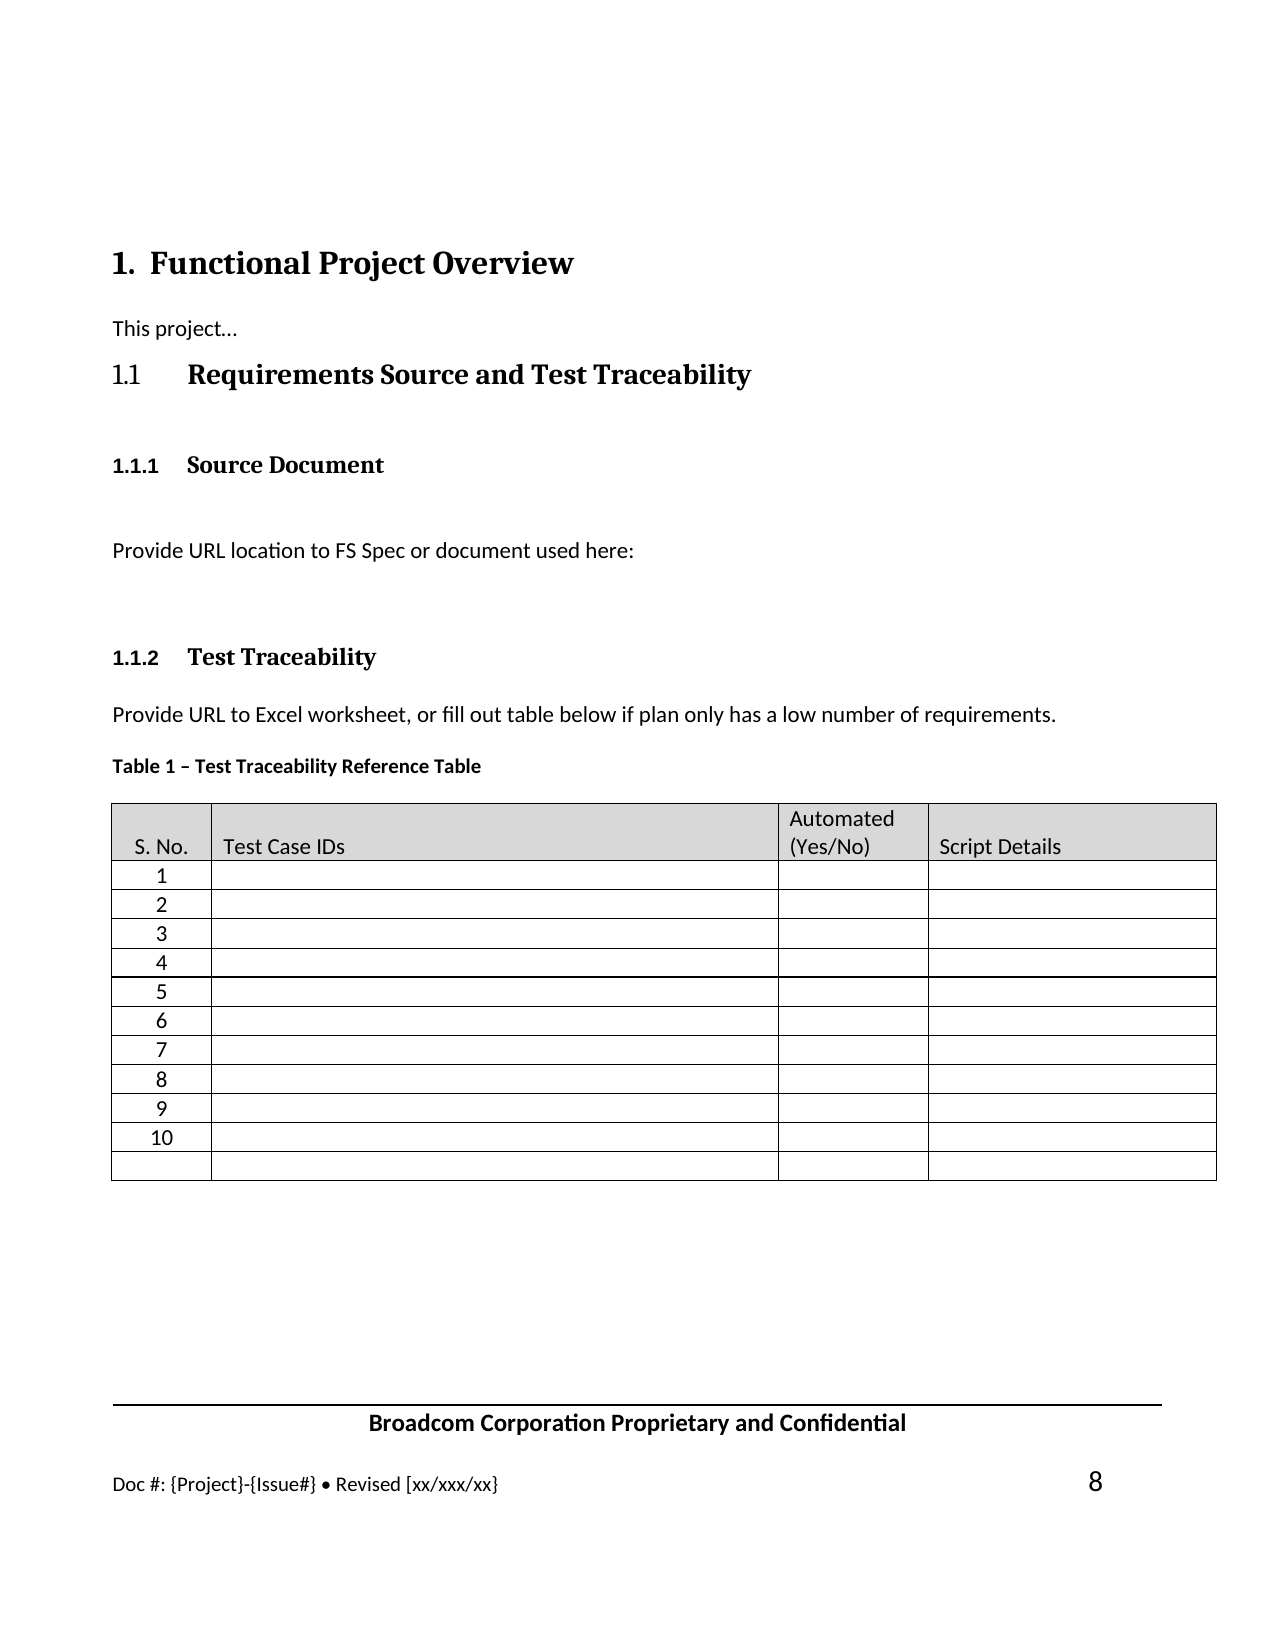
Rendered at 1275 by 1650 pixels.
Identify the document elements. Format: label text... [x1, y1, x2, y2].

table_cell [929, 1036, 1216, 1064]
subtitle Source Document [112, 451, 1162, 480]
table_cell [929, 1152, 1216, 1180]
text Provide URL location to FS Spec or document used here: [112, 537, 1162, 565]
table_cell [779, 1123, 928, 1151]
table_cell [929, 949, 1216, 976]
table_cell [779, 1036, 928, 1064]
table_cell [212, 861, 778, 889]
table_cell [212, 1065, 778, 1093]
table_cell [779, 861, 928, 889]
table_cell [779, 919, 928, 947]
table_cell 4 [112, 949, 211, 976]
table_cell 3 [112, 919, 211, 947]
table_cell [779, 1065, 928, 1093]
table_cell [212, 978, 778, 1006]
table_cell 2 [112, 890, 211, 918]
table_cell [212, 919, 778, 947]
table_cell [929, 919, 1216, 947]
table_cell [112, 1152, 211, 1180]
table_cell 8 [112, 1065, 211, 1093]
table_cell 6 [112, 1007, 211, 1034]
table_cell 7 [112, 1036, 211, 1064]
table_header Script Details [929, 804, 1216, 860]
table_header S. No. [112, 804, 211, 860]
table_cell [212, 1094, 778, 1122]
table_cell [212, 1036, 778, 1064]
table_header Test Case IDs [212, 804, 778, 860]
subtitle Requirements Source and Test Traceability [112, 358, 1162, 392]
table_cell [929, 890, 1216, 918]
table_cell [929, 978, 1216, 1006]
table_cell [779, 1094, 928, 1122]
table_cell [929, 1123, 1216, 1151]
table_cell [212, 1007, 778, 1034]
table_cell [212, 949, 778, 976]
table_cell 1 [112, 861, 211, 889]
table_cell 5 [112, 978, 211, 1006]
table_cell [779, 1007, 928, 1034]
table_cell [779, 890, 928, 918]
table_cell [929, 1007, 1216, 1034]
table_cell [212, 890, 778, 918]
subtitle Functional Project Overview [112, 245, 1162, 283]
text This project… [112, 314, 1162, 342]
text Provide URL to Excel worksheet, or fill out table below if plan only has a low number of requirements. [112, 700, 1162, 728]
table_cell [929, 1065, 1216, 1093]
table_cell [929, 861, 1216, 889]
table_cell [779, 978, 928, 1006]
table_header Automated (Yes/No) [779, 804, 928, 860]
subtitle Test Traceability [112, 643, 1162, 671]
table_cell [212, 1152, 778, 1180]
table_cell 10 [112, 1123, 211, 1151]
table_cell [929, 1094, 1216, 1122]
table_cell 9 [112, 1094, 211, 1122]
table_cell [779, 949, 928, 976]
table_cell [212, 1123, 778, 1151]
table_cell [779, 1152, 928, 1180]
